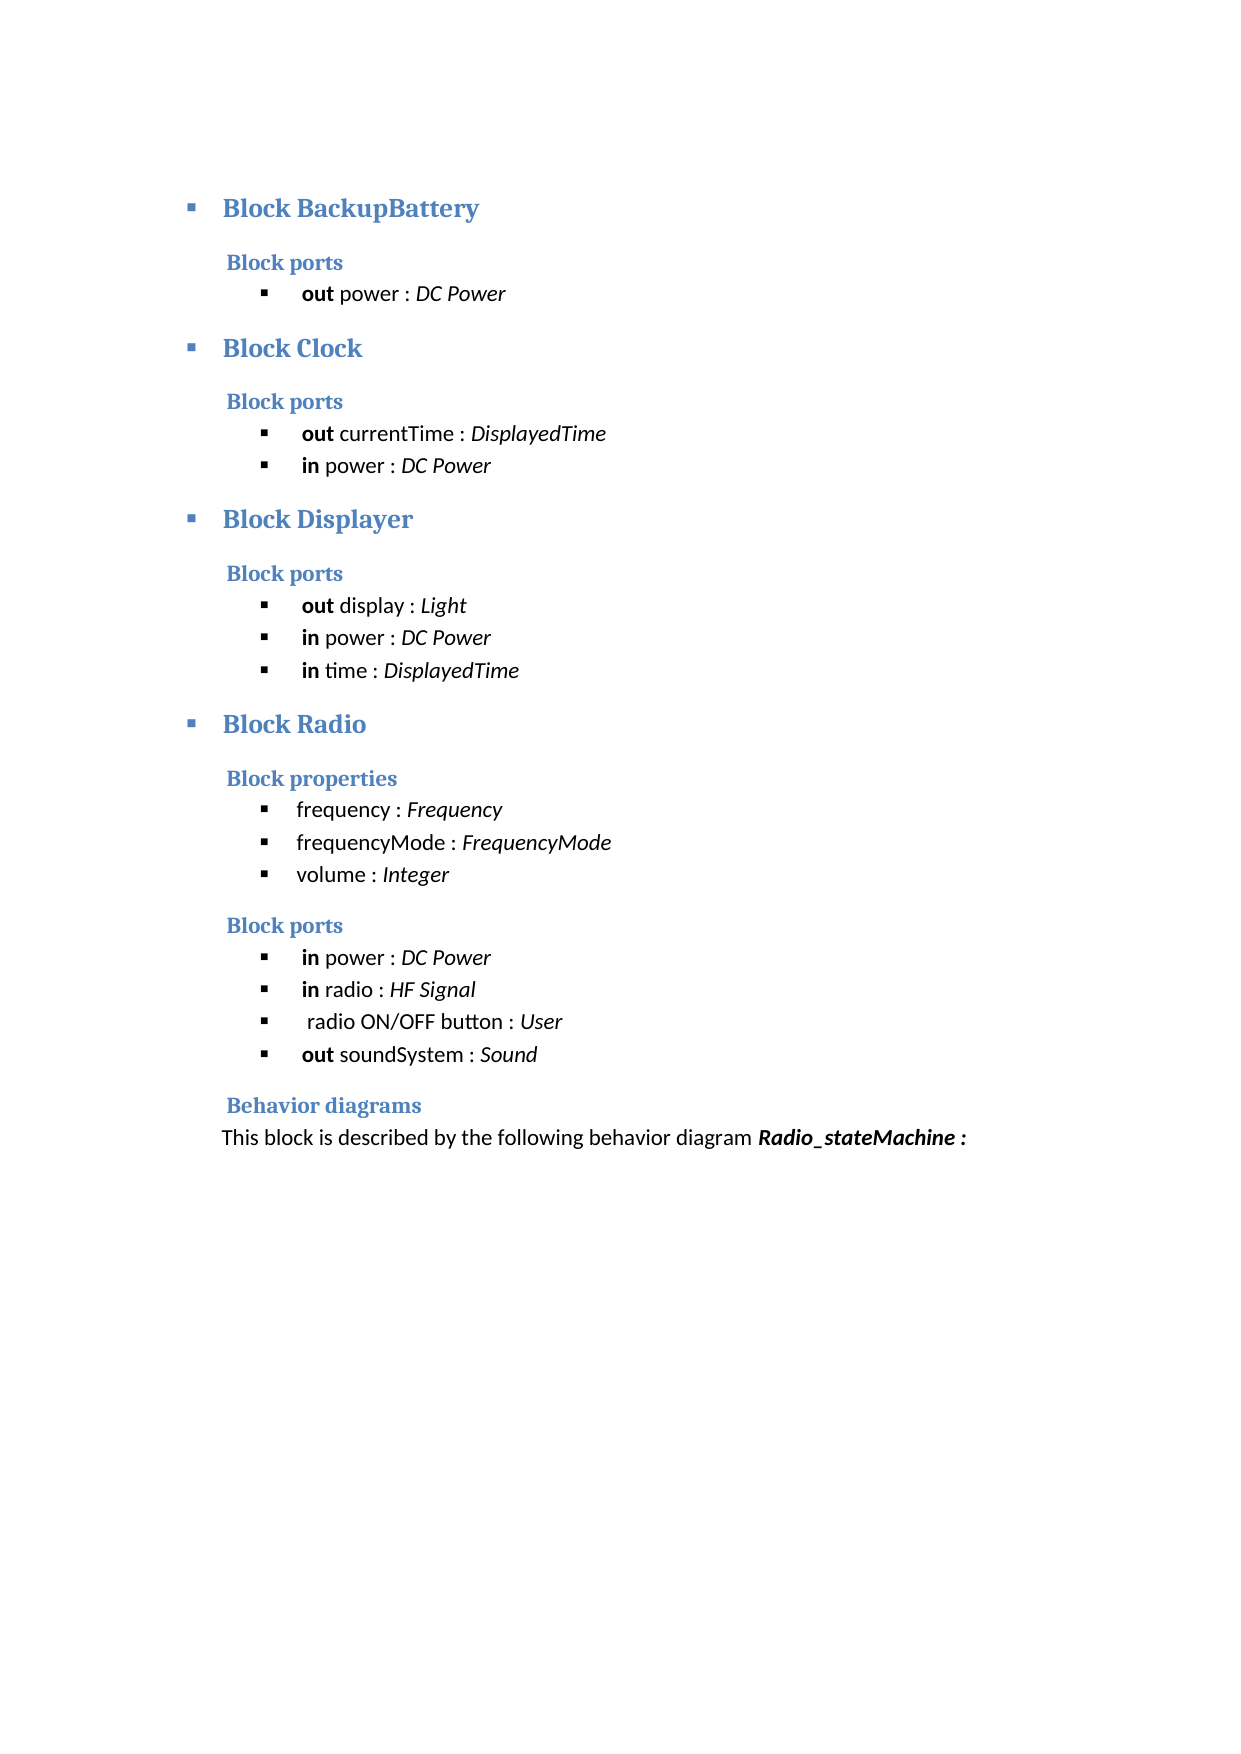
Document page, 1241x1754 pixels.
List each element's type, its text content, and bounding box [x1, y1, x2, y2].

list volume : Integer [259, 860, 1093, 888]
list in power : DC Power [259, 452, 1093, 479]
list in power : DC Power [259, 943, 1093, 971]
list out soundSystem : Sound [259, 1040, 1093, 1068]
subtitle Block properties [221, 765, 1093, 792]
subtitle Block Radio [185, 709, 1093, 740]
subtitle Behavior diagrams [221, 1093, 1093, 1119]
list frequency : Frequency [259, 796, 1093, 823]
subtitle Block ports [221, 249, 1093, 276]
list out currentTime : DisplayedTime [259, 419, 1093, 447]
list in time : DisplayedTime [259, 656, 1093, 684]
text This block is described by the following behavior diagram Radio_stateMachine : [221, 1123, 1093, 1151]
subtitle Block ports [221, 913, 1093, 939]
list radio ON/OFF button : User [259, 1007, 1093, 1036]
subtitle Block Clock [185, 333, 1093, 364]
subtitle Block BackupBattery [185, 193, 1093, 224]
list in power : DC Power [259, 623, 1093, 652]
subtitle Block ports [221, 561, 1093, 587]
list in radio : HF Signal [259, 975, 1093, 1003]
list frequencyMode : FrequencyMode [259, 828, 1093, 856]
subtitle Block ports [221, 389, 1093, 416]
list out display : Light [259, 591, 1093, 619]
list out power : DC Power [259, 279, 1093, 308]
subtitle Block Displayer [185, 504, 1093, 536]
